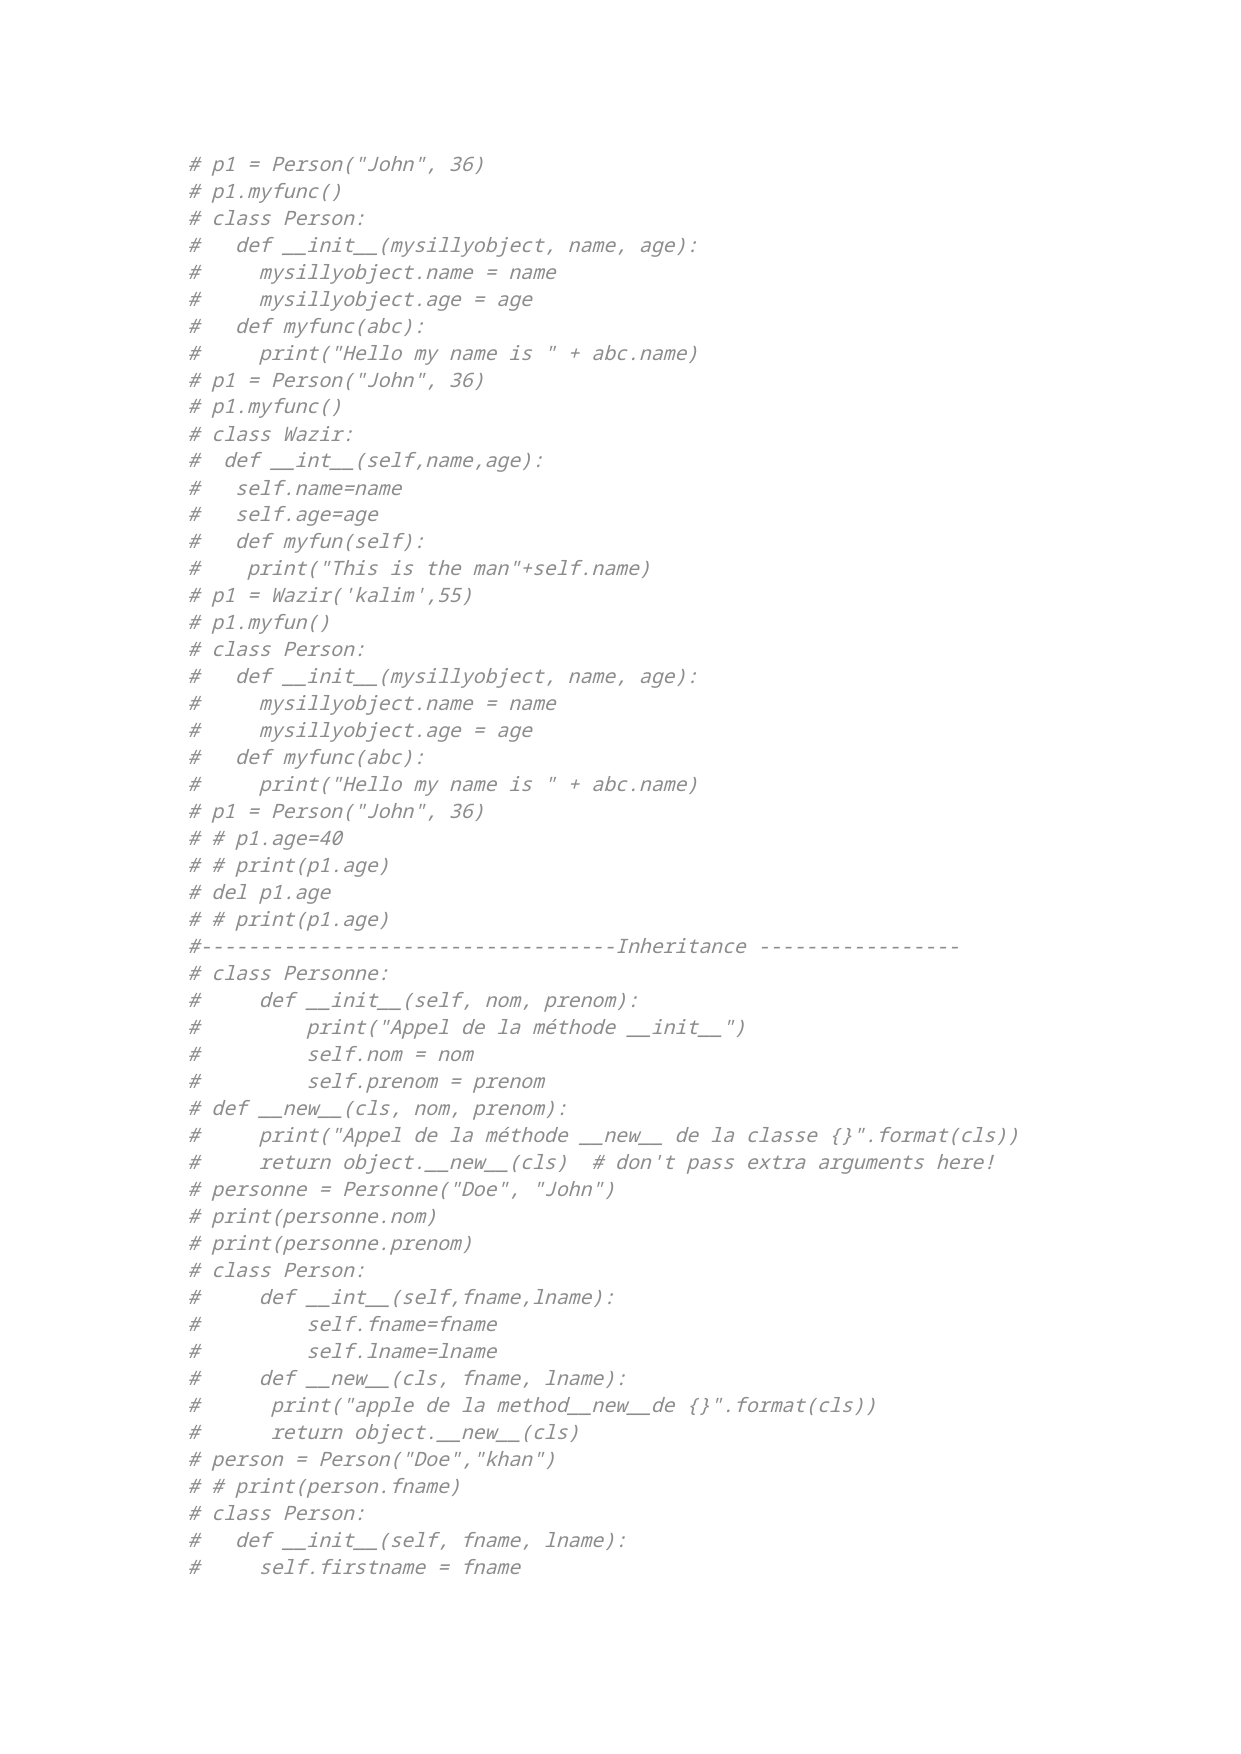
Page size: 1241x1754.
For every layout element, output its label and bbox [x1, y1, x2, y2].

text [187, 150, 1053, 1580]
